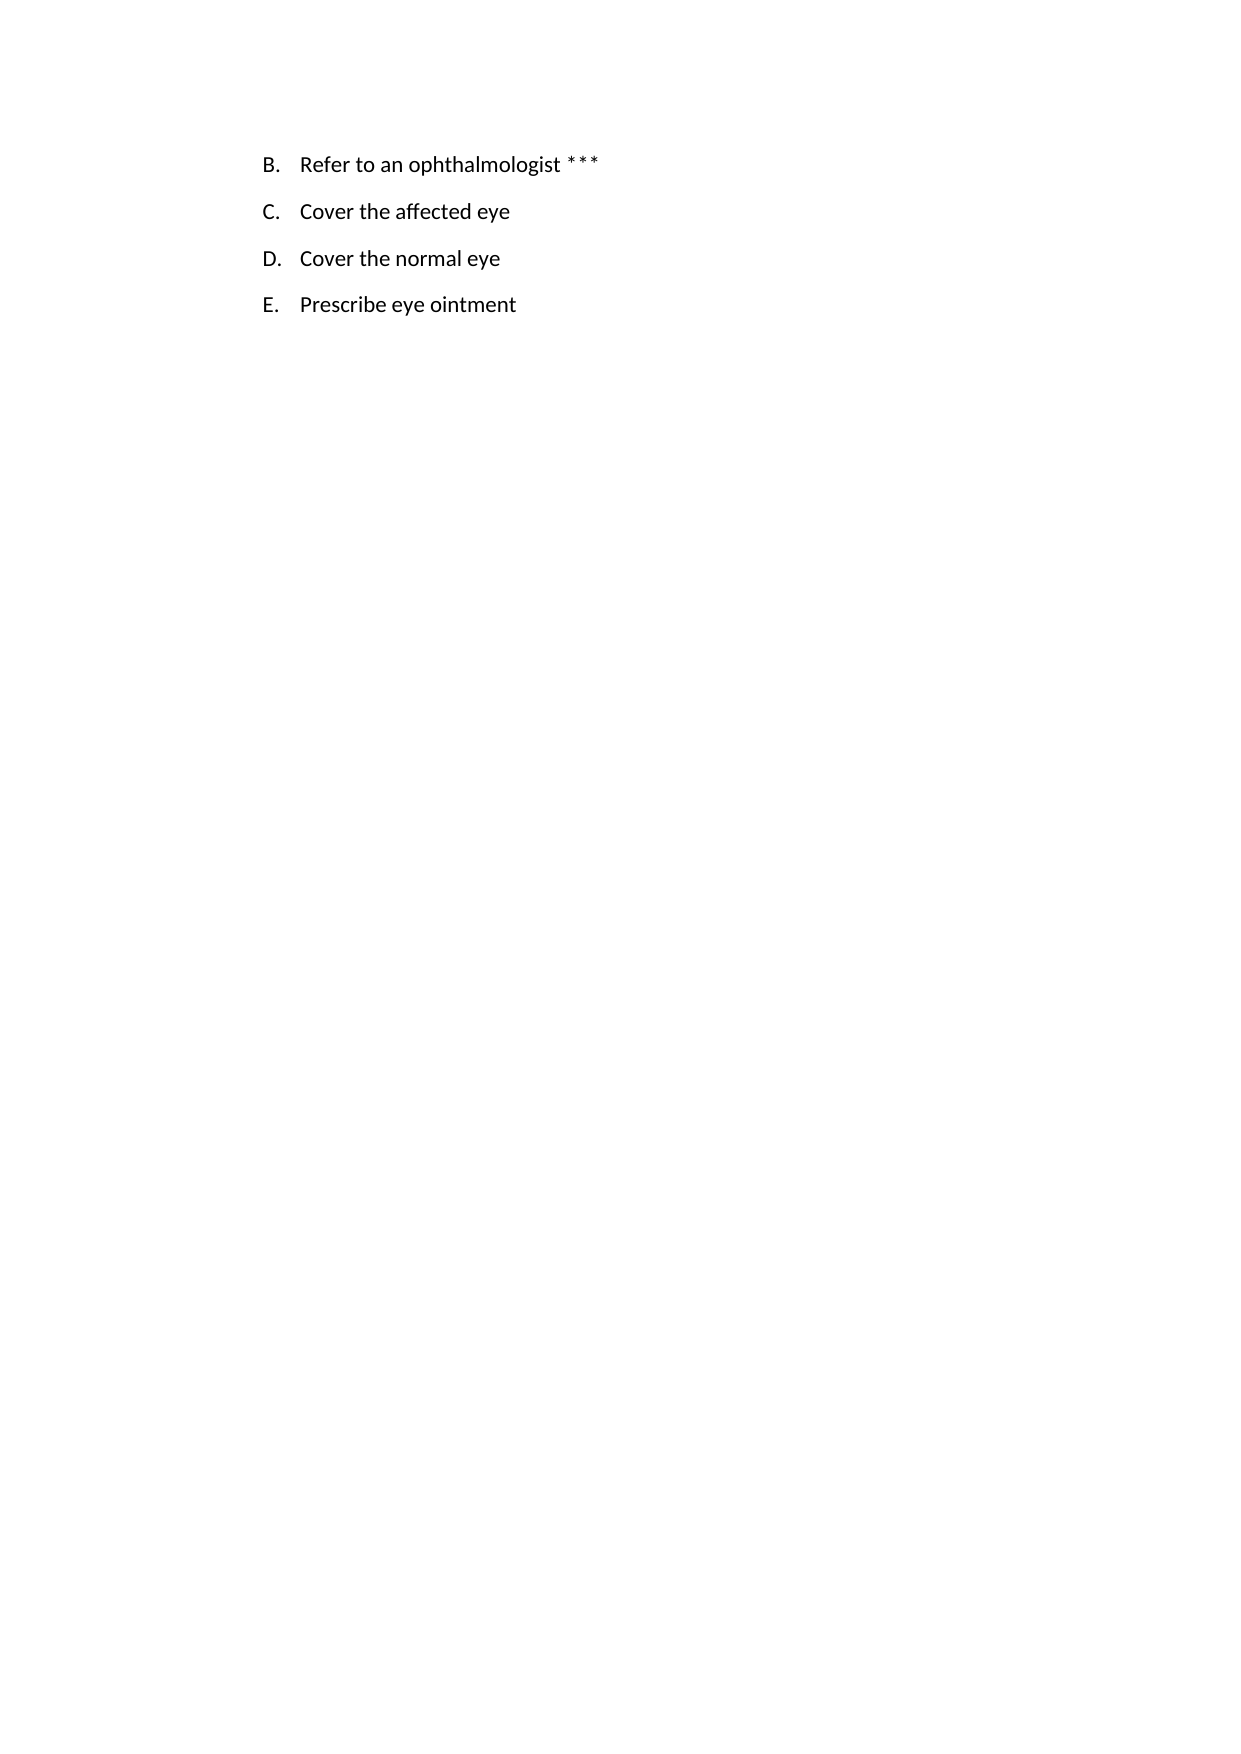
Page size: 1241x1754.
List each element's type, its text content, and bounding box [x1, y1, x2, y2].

list Refer to an ophthalmologist *** [262, 150, 1053, 178]
list Cover the affected eye [262, 197, 1053, 225]
list Cover the normal eye [262, 244, 1053, 272]
list Prescribe eye ointment [262, 291, 1053, 319]
